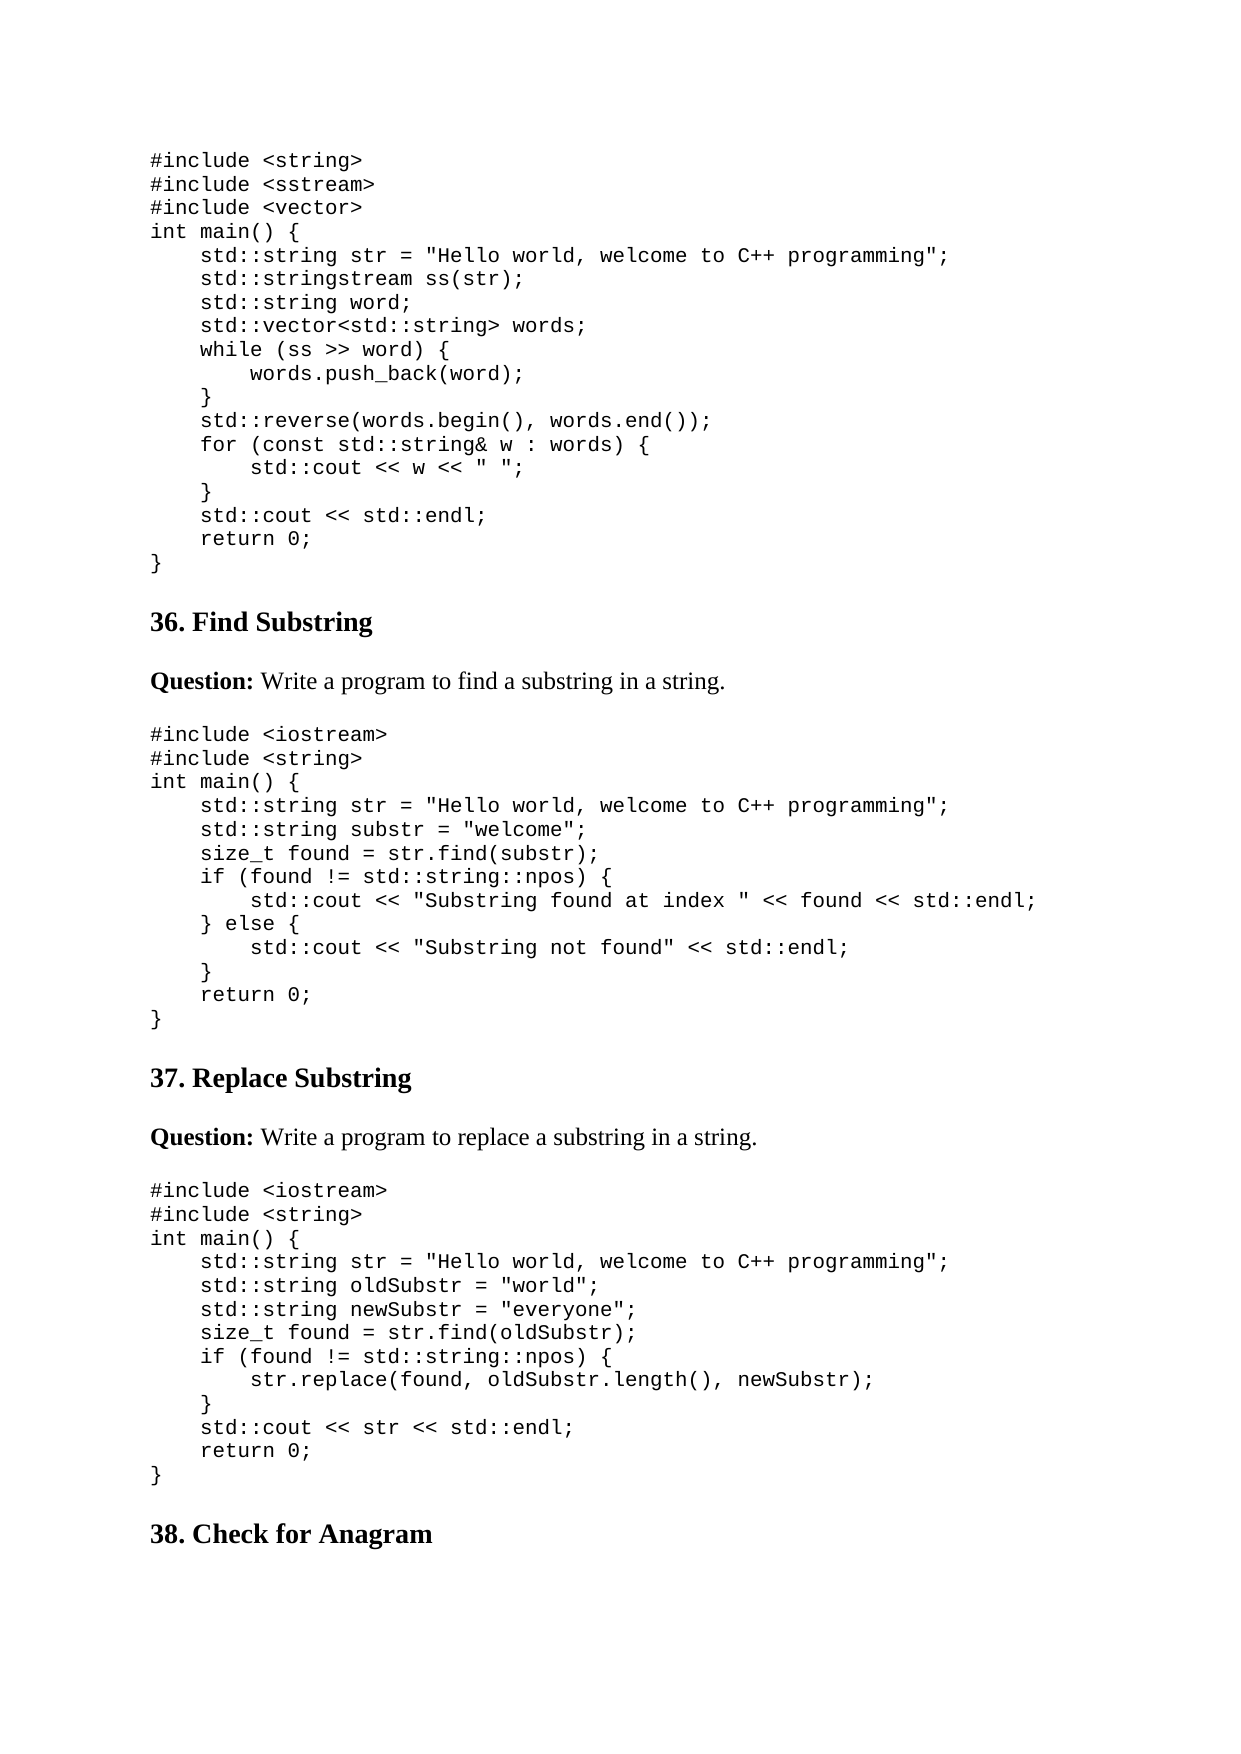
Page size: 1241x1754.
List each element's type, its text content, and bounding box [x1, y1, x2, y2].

text if (found != std::string::npos) { [150, 866, 1090, 890]
text #include <string> [150, 748, 1090, 772]
text 36. Find Substring [150, 605, 1090, 637]
text #include <sstream> [150, 174, 1090, 197]
text } [150, 481, 1090, 505]
text } [150, 961, 1090, 984]
text std::cout << "Substring not found" << std::endl; [150, 937, 1090, 961]
text if (found != std::string::npos) { [150, 1346, 1090, 1369]
text size_t found = str.find(oldSubstr); [150, 1322, 1090, 1346]
text std::string oldSubstr = "world"; [150, 1275, 1090, 1298]
text 37. Replace Substring [150, 1061, 1090, 1093]
text } [150, 386, 1090, 410]
text int main() { [150, 1228, 1090, 1251]
text Question: Write a program to find a substring in a string. [150, 666, 1090, 695]
text std::string word; [150, 292, 1090, 316]
text return 0; [150, 984, 1090, 1008]
text return 0; [150, 528, 1090, 552]
text } [150, 1008, 1090, 1032]
text } [150, 552, 1090, 576]
text int main() { [150, 772, 1090, 795]
text #include <iostream> [150, 724, 1090, 748]
text std::cout << str << std::endl; [150, 1417, 1090, 1440]
text #include <vector> [150, 197, 1090, 221]
text std::string str = "Hello world, welcome to C++ programming"; [150, 244, 1090, 268]
text std::vector<std::string> words; [150, 316, 1090, 339]
text str.replace(found, oldSubstr.length(), newSubstr); [150, 1369, 1090, 1393]
text std::cout << std::endl; [150, 505, 1090, 528]
text #include <iostream> [150, 1180, 1090, 1204]
text #include <string> [150, 150, 1090, 174]
text words.push_back(word); [150, 363, 1090, 386]
text return 0; [150, 1440, 1090, 1464]
text #include <string> [150, 1204, 1090, 1228]
text std::string newSubstr = "everyone"; [150, 1298, 1090, 1322]
text Question: Write a program to replace a substring in a string. [150, 1122, 1090, 1151]
text size_t found = str.find(substr); [150, 842, 1090, 866]
text while (ss >> word) { [150, 339, 1090, 363]
text std::string str = "Hello world, welcome to C++ programming"; [150, 795, 1090, 819]
text } [150, 1393, 1090, 1417]
text } [150, 1464, 1090, 1488]
text std::cout << "Substring found at index " << found << std::endl; [150, 890, 1090, 913]
text std::string substr = "welcome"; [150, 819, 1090, 842]
text for (const std::string& w : words) { [150, 434, 1090, 457]
text std::stringstream ss(str); [150, 268, 1090, 292]
text int main() { [150, 221, 1090, 244]
text std::string str = "Hello world, welcome to C++ programming"; [150, 1251, 1090, 1275]
text std::cout << w << " "; [150, 457, 1090, 481]
text } else { [150, 913, 1090, 937]
text std::reverse(words.begin(), words.end()); [150, 410, 1090, 434]
text 38. Check for Anagram [150, 1517, 1090, 1549]
